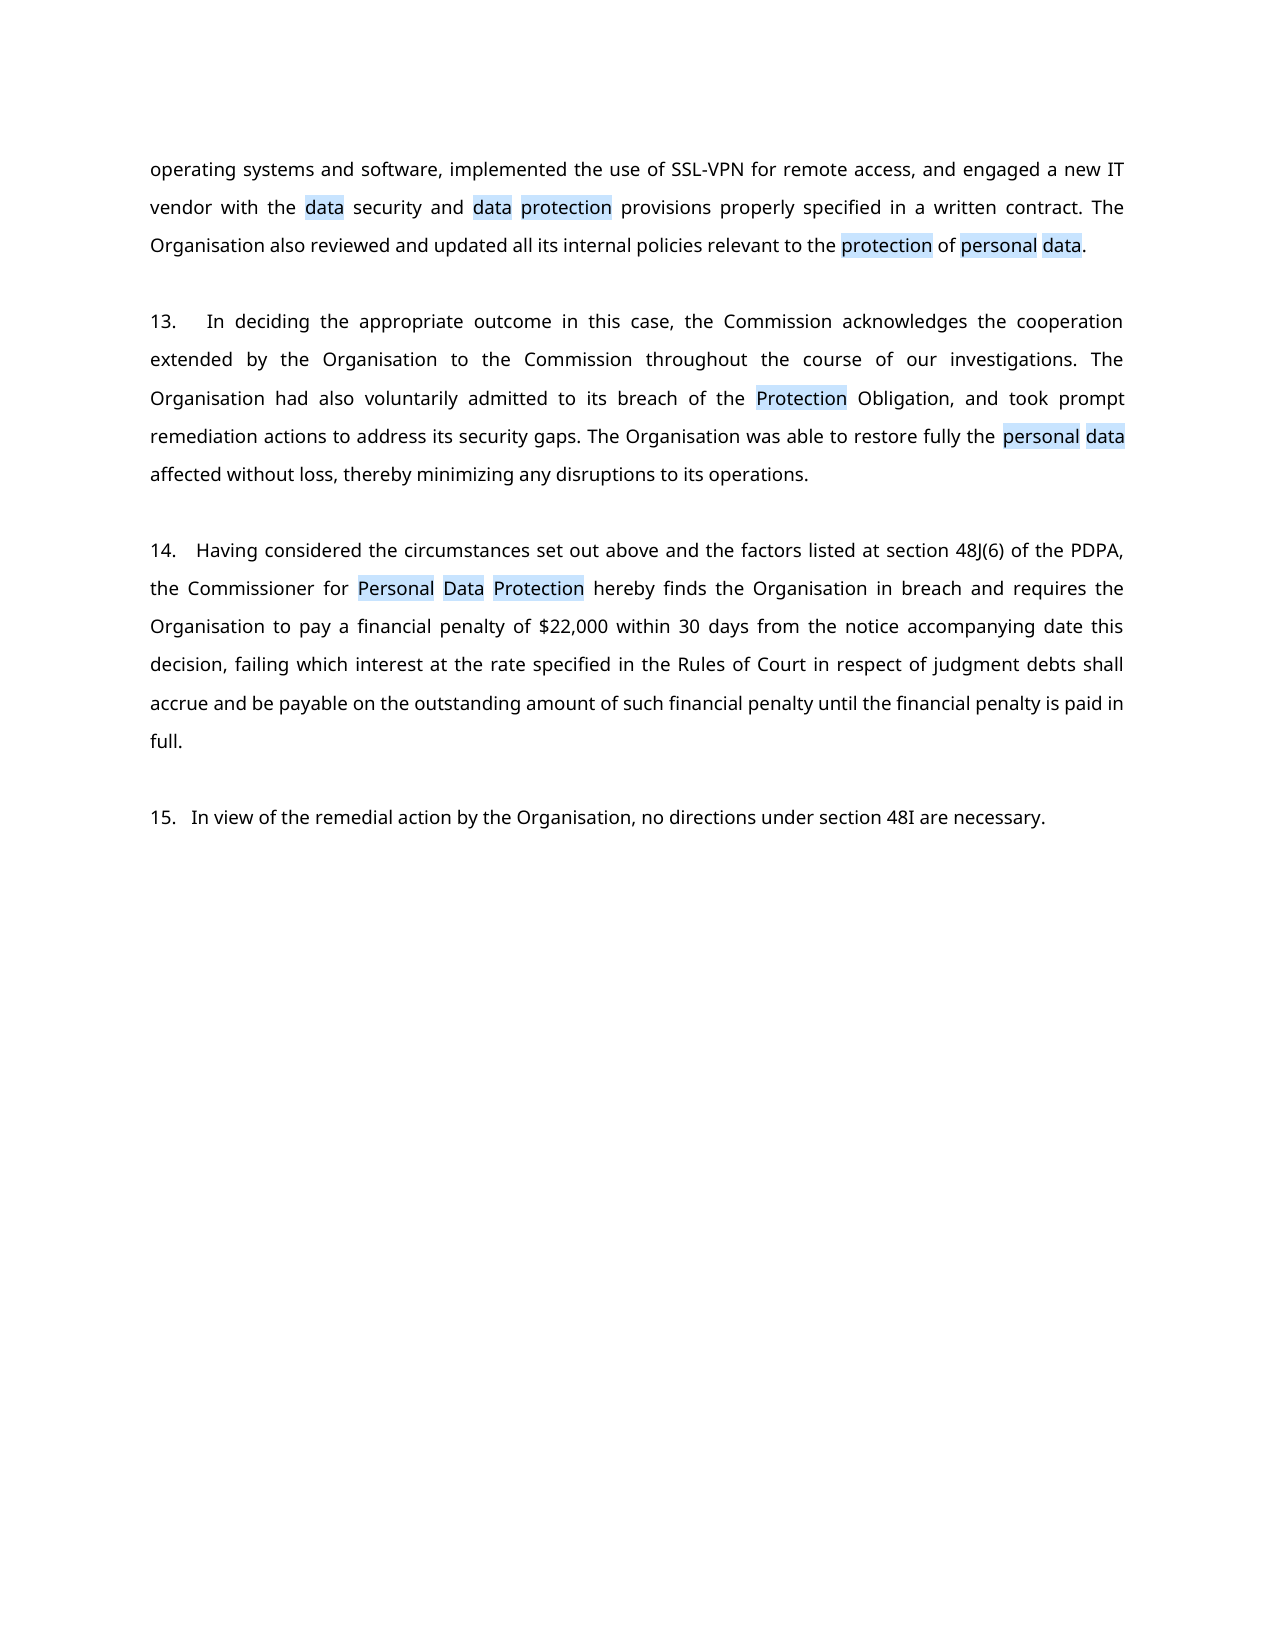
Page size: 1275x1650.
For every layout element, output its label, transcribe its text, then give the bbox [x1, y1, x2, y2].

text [150, 150, 1125, 264]
text 13. In deciding the appropriate outcome in this case, the Commission acknowledges the cooperation extended by the Organisation to the Commission throughout the course of our investigations. The Organisation had also voluntarily admitted to its breach of the Protection Obligation, and took prompt remediation actions to address its security gaps. The Organisation was able to restore fully the personal data affected without loss, thereby minimizing any disruptions to its operations. [150, 302, 1125, 493]
text 15. In view of the remedial action by the Organisation, no directions under section 48I are necessary. [150, 798, 1125, 836]
text 14. Having considered the circumstances set out above and the factors listed at section 48J(6) of the PDPA, the Commissioner for Personal Data Protection hereby finds the Organisation in breach and requires the Organisation to pay a financial penalty of $22,000 within 30 days from the notice accompanying date this decision, failing which interest at the rate specified in the Rules of Court in respect of judgment debts shall accrue and be payable on the outstanding amount of such financial penalty until the financial penalty is paid in full. [150, 531, 1125, 760]
